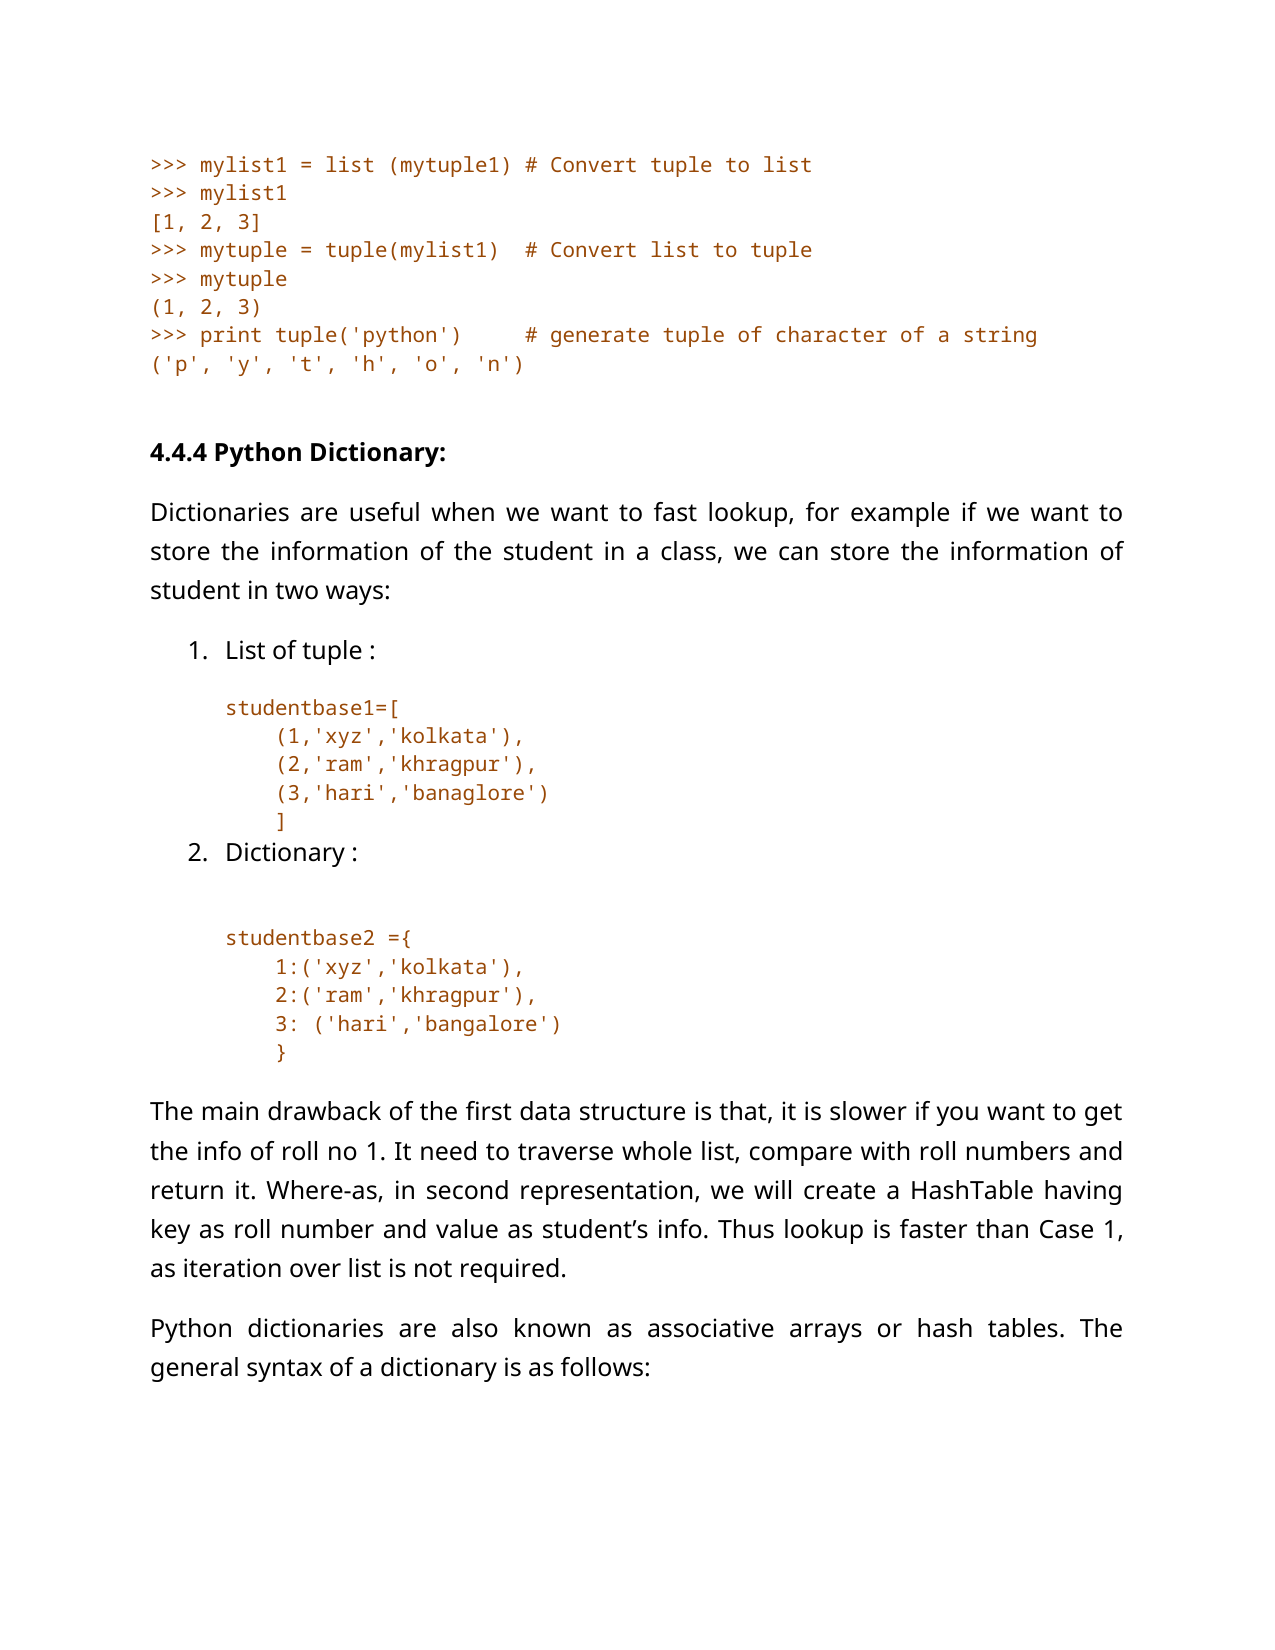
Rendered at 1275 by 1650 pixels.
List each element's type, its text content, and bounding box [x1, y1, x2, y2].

text 1:('xyz','kolkata'), [225, 952, 1125, 980]
text The main drawback of the first data structure is that, it is slower if you want to get the info of roll no 1. It need to traverse whole list, compare with roll numbers and return it. Where-as, in second representation, we will create a HashTable having key as roll number and value as student’s info. Thus lookup is faster than Case 1, as iteration over list is not required. [150, 1094, 1125, 1285]
text ('p', 'y', 't', 'h', 'o', 'n') [150, 349, 1125, 377]
text 4.4.4 Python Dictionary: [150, 434, 1125, 468]
text 3: ('hari','bangalore') [225, 1009, 1125, 1037]
list Dictionary : [187, 835, 1125, 869]
text 2:('ram','khragpur'), [225, 980, 1125, 1009]
text >>> mylist1 [150, 178, 1125, 207]
text [1, 2, 3] [150, 207, 1125, 235]
text >>> mylist1 = list (mytuple1) # Convert tuple to list [150, 150, 1125, 178]
text >>> mytuple = tuple(mylist1) # Convert list to tuple [150, 235, 1125, 264]
text Dictionaries are useful when we want to fast lookup, for example if we want to store the information of the student in a class, we can store the information of student in two ways: [150, 494, 1125, 607]
text (1,'xyz','kolkata'), [225, 721, 1125, 749]
text studentbase1=[ [225, 693, 1125, 721]
text >>> print tuple('python') # generate tuple of character of a string [150, 321, 1125, 349]
text studentbase2 ={ [225, 923, 1125, 952]
text (3,'hari','banaglore') [225, 778, 1125, 806]
text ] [225, 806, 1125, 835]
list List of tuple : [187, 633, 1125, 667]
text >>> mytuple [150, 264, 1125, 292]
text Python dictionaries are also known as associative arrays or hash tables. The general syntax of a dictionary is as follows: [150, 1311, 1125, 1384]
text } [225, 1037, 1125, 1066]
text (1, 2, 3) [150, 292, 1125, 321]
text (2,'ram','khragpur'), [225, 749, 1125, 778]
